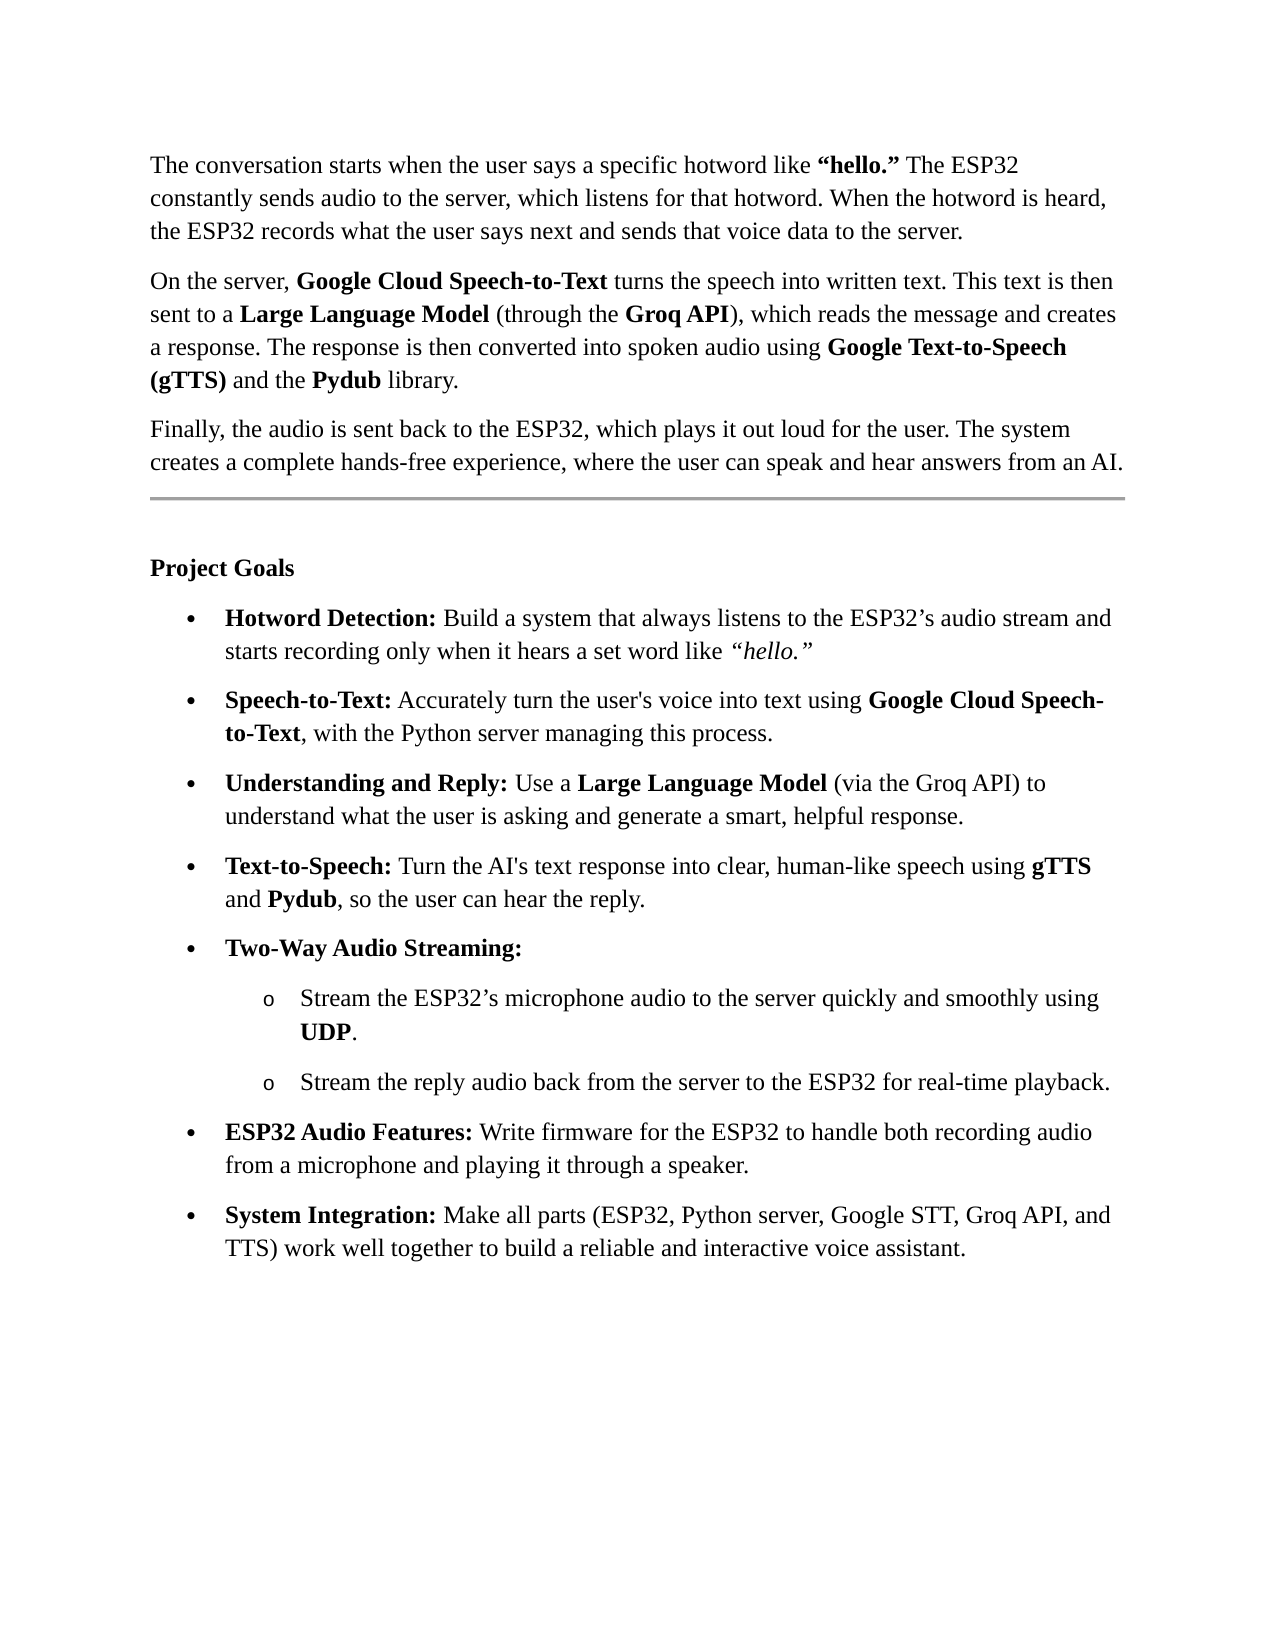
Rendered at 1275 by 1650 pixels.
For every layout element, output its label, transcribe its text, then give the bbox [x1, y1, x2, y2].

list Understanding and Reply: Use a Large Language Model (via the Groq API) to understand what the user is asking and generate a smart, helpful response. [187, 768, 1125, 830]
list Speech-to-Text: Accurately turn the user's voice into text using Google Cloud Speech-to-Text, with the Python server managing this process. [187, 685, 1125, 747]
text On the server, Google Cloud Speech-to-Text turns the speech into written text. This text is then sent to a Large Language Model (through the Groq API), which reads the message and creates a response. The response is then converted into spoken audio using Google Text-to-Speech (gTTS) and the Pydub library. [150, 266, 1125, 393]
text Finally, the audio is sent back to the ESP32, which plays it out loud for the user. The system creates a complete hands-free experience, where the user can speak and hear answers from an AI. [150, 414, 1125, 476]
list Text-to-Speech: Turn the AI's text response into clear, human-like speech using gTTS and Pydub, so the user can hear the reply. [187, 851, 1125, 913]
list Two-Way Audio Streaming: [187, 933, 1125, 962]
list Hotword Detection: Build a system that always listens to the ESP32’s audio stream and starts recording only when it hears a set word like “hello.” [187, 603, 1125, 664]
text The conversation starts when the user says a specific hotword like “hello.” The ESP32 constantly sends audio to the server, which listens for that hotword. When the hotword is heard, the ESP32 records what the user says next and sends that voice data to the server. [150, 150, 1125, 245]
list Stream the ESP32’s microphone audio to the server quickly and smoothly using UDP. [262, 983, 1125, 1046]
list Stream the reply audio back from the server to the ESP32 for real-time playback. [262, 1067, 1125, 1096]
list ESP32 Audio Features: Write firmware for the ESP32 to handle both recording audio from a microphone and playing it through a speaker. [187, 1117, 1125, 1179]
list System Integration: Make all parts (ESP32, Python server, Google STT, Groq API, and TTS) work well together to build a reliable and interactive voice assistant. [187, 1200, 1125, 1262]
text Project Goals [150, 553, 1125, 582]
